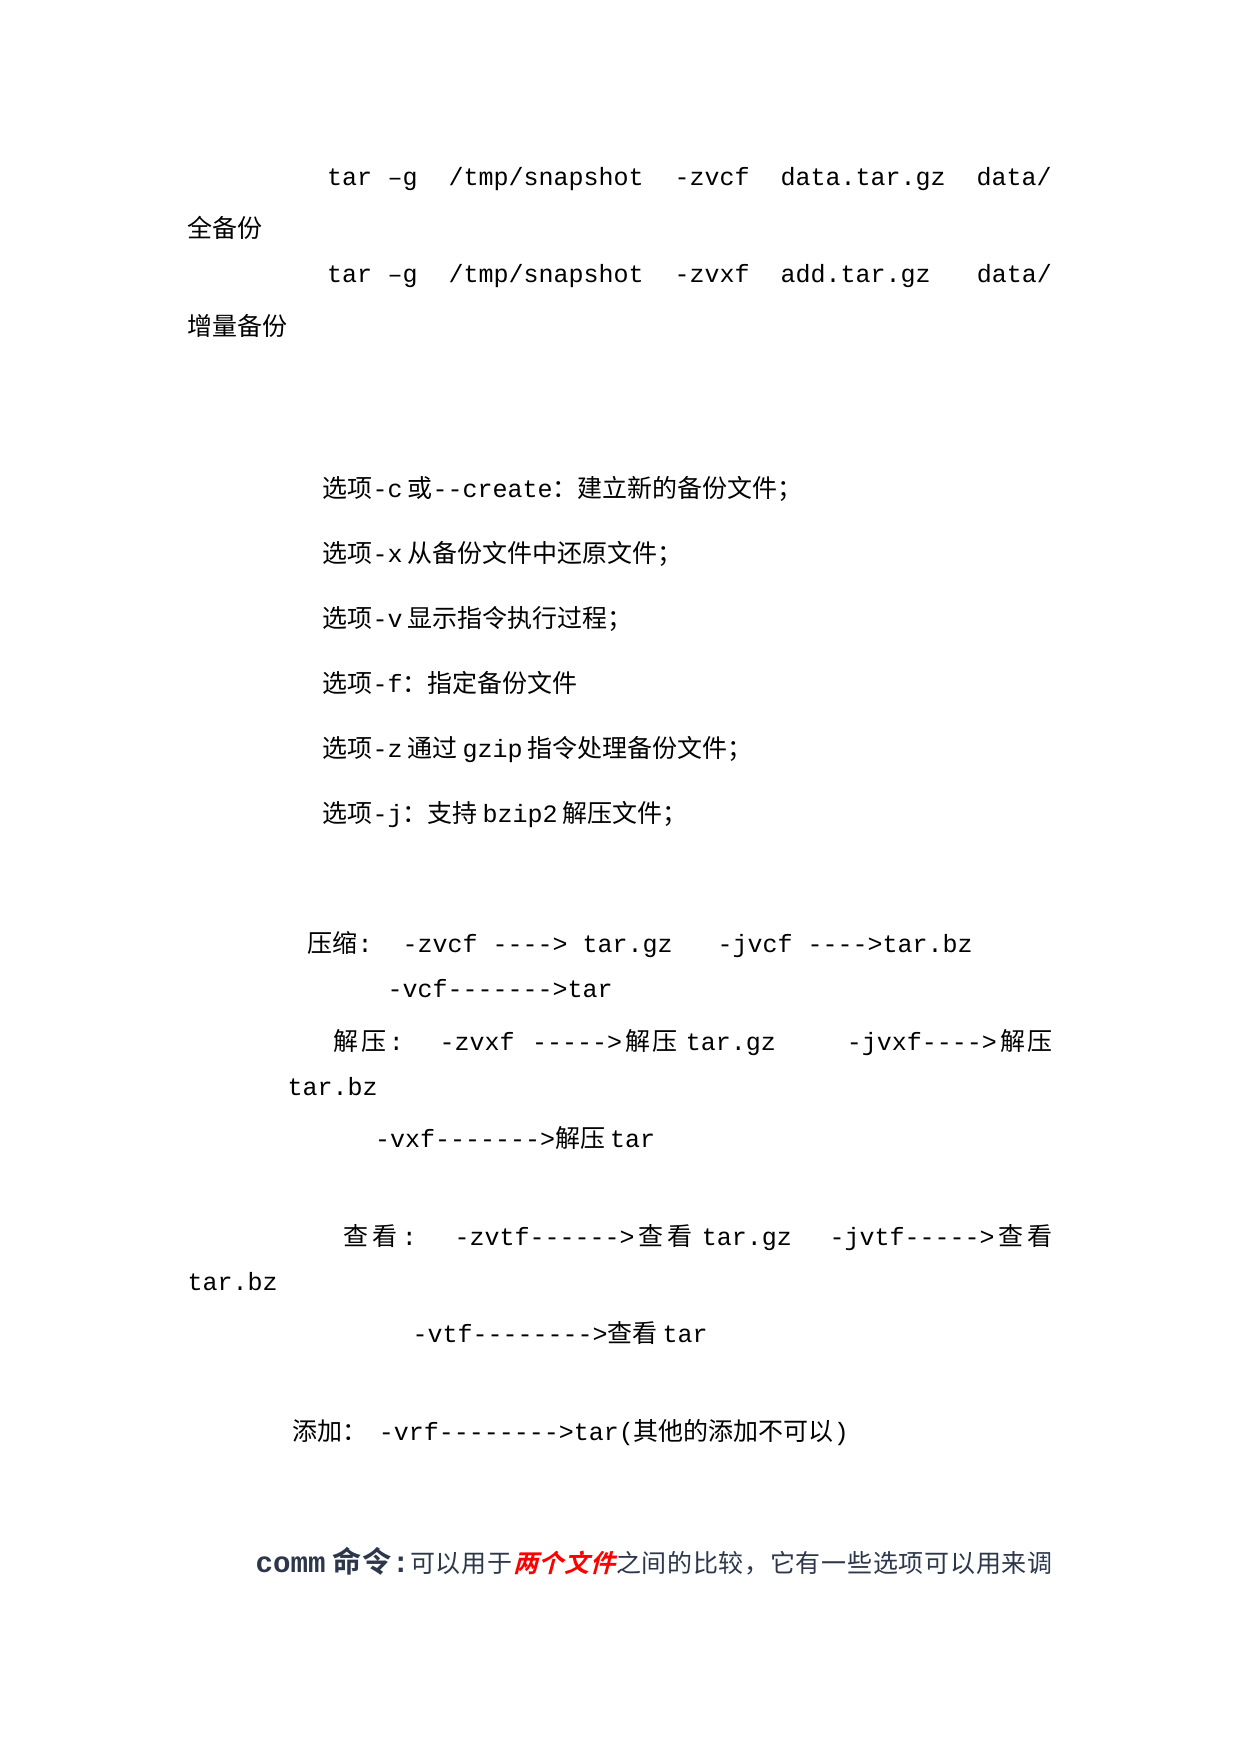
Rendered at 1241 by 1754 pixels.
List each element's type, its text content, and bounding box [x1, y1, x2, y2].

text 选项-c或--create：建立新的备份文件； [187, 454, 1053, 519]
text 解压: -zvxf ----->解压tar.gz -jvxf---->解压tar.bz [187, 1007, 1053, 1104]
text 选项-v显示指令执行过程； [187, 584, 1053, 649]
text 选项-j：支持bzip2解压文件； [187, 779, 1053, 844]
text 添加： -vrf-------->tar(其他的添加不可以) [187, 1397, 1053, 1462]
text 选项-f：指定备份文件 [187, 649, 1053, 714]
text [187, 1527, 1053, 1592]
text tar –g /tmp/snapshot -zvcf data.tar.gz data/ 全备份 [187, 162, 1053, 259]
text 选项-z通过gzip指令处理备份文件； [187, 714, 1053, 779]
text 查看: -zvtf------>查看tar.gz -jvtf----->查看tar.bz [187, 1202, 1053, 1299]
text -vxf------->解压tar [275, 1104, 1053, 1169]
text -vcf------->tar [187, 974, 1053, 1007]
text 压缩: -zvcf ----> tar.gz -jvcf ---->tar.bz [187, 909, 1053, 974]
text 选项-x从备份文件中还原文件； [187, 519, 1053, 584]
text tar –g /tmp/snapshot -zvxf add.tar.gz data/ 增量备份 [187, 259, 1053, 357]
text -vtf-------->查看tar [187, 1299, 1053, 1364]
